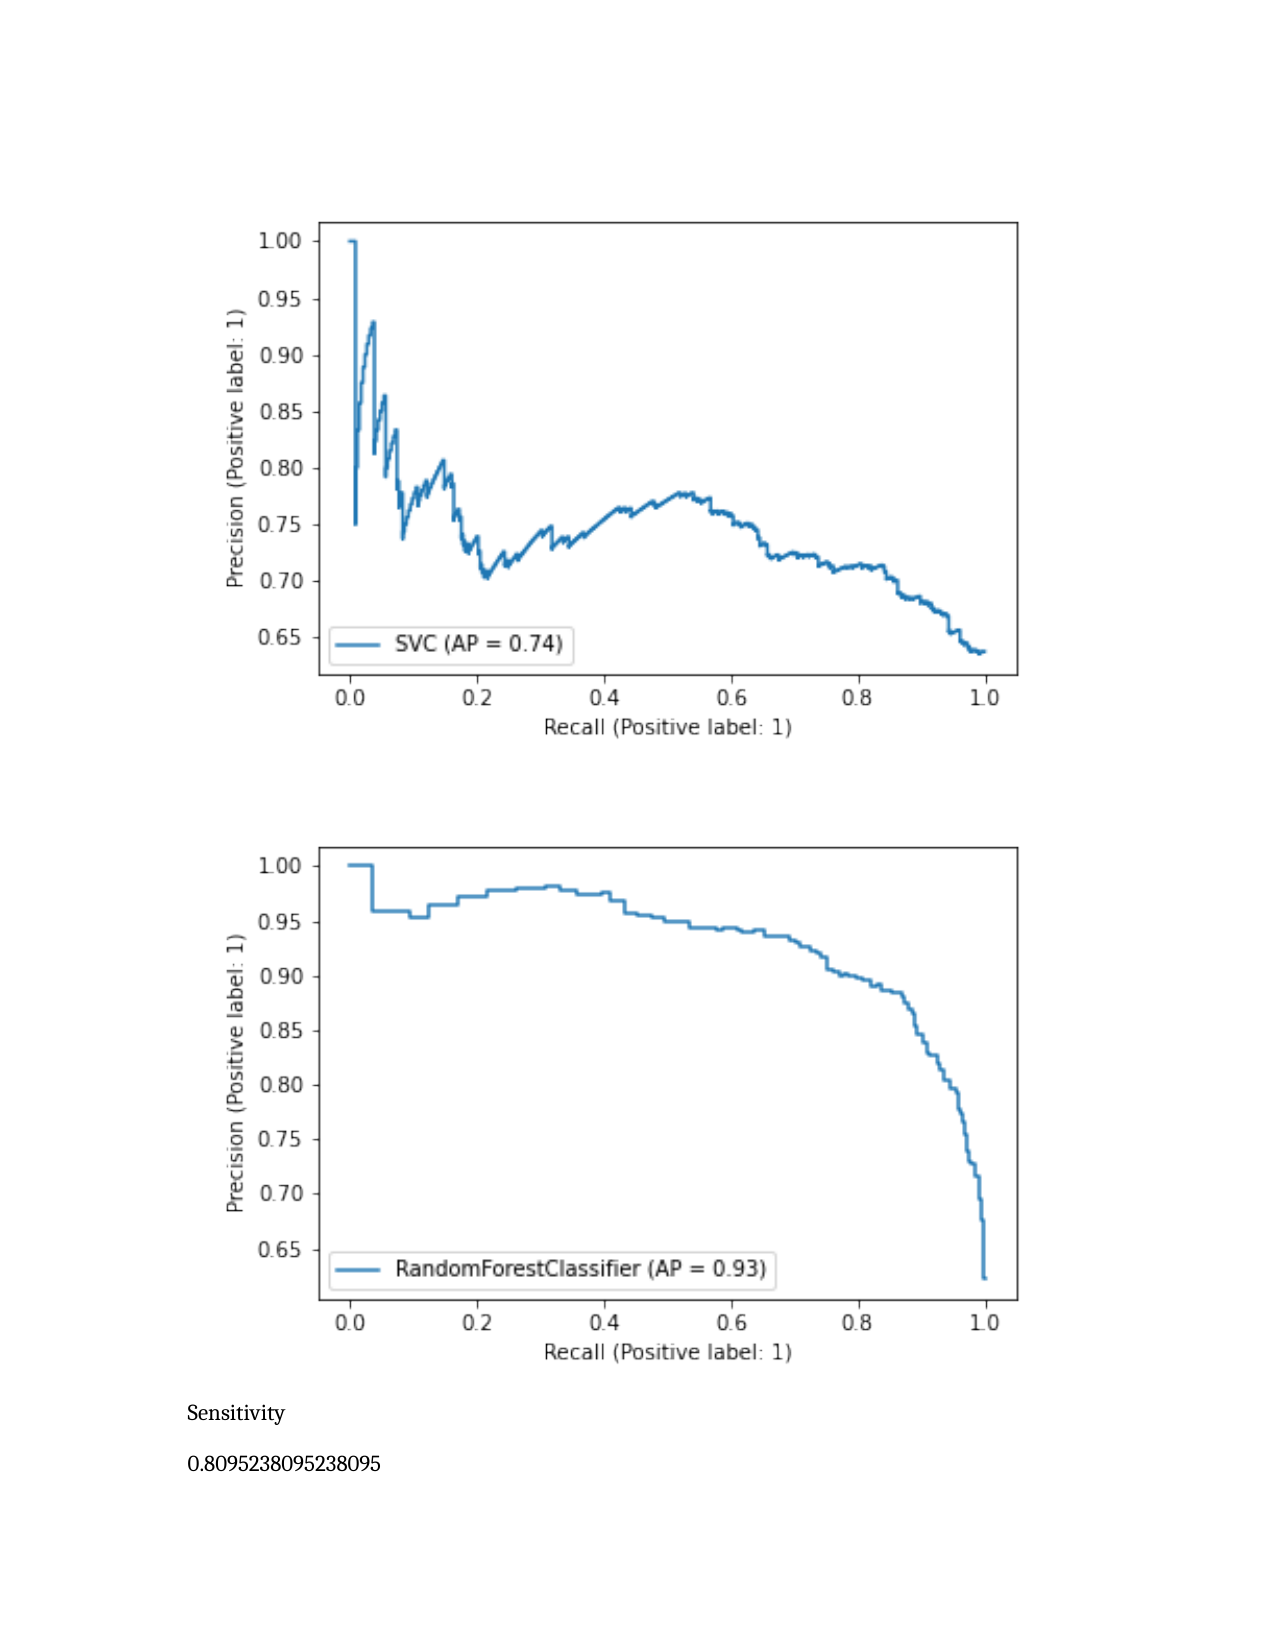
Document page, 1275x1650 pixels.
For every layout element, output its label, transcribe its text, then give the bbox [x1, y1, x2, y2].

picture [206, 150, 1107, 750]
picture [206, 774, 1107, 1375]
text Sensitivity [187, 1399, 1087, 1426]
text 0.8095238095238095 [187, 1450, 1087, 1477]
